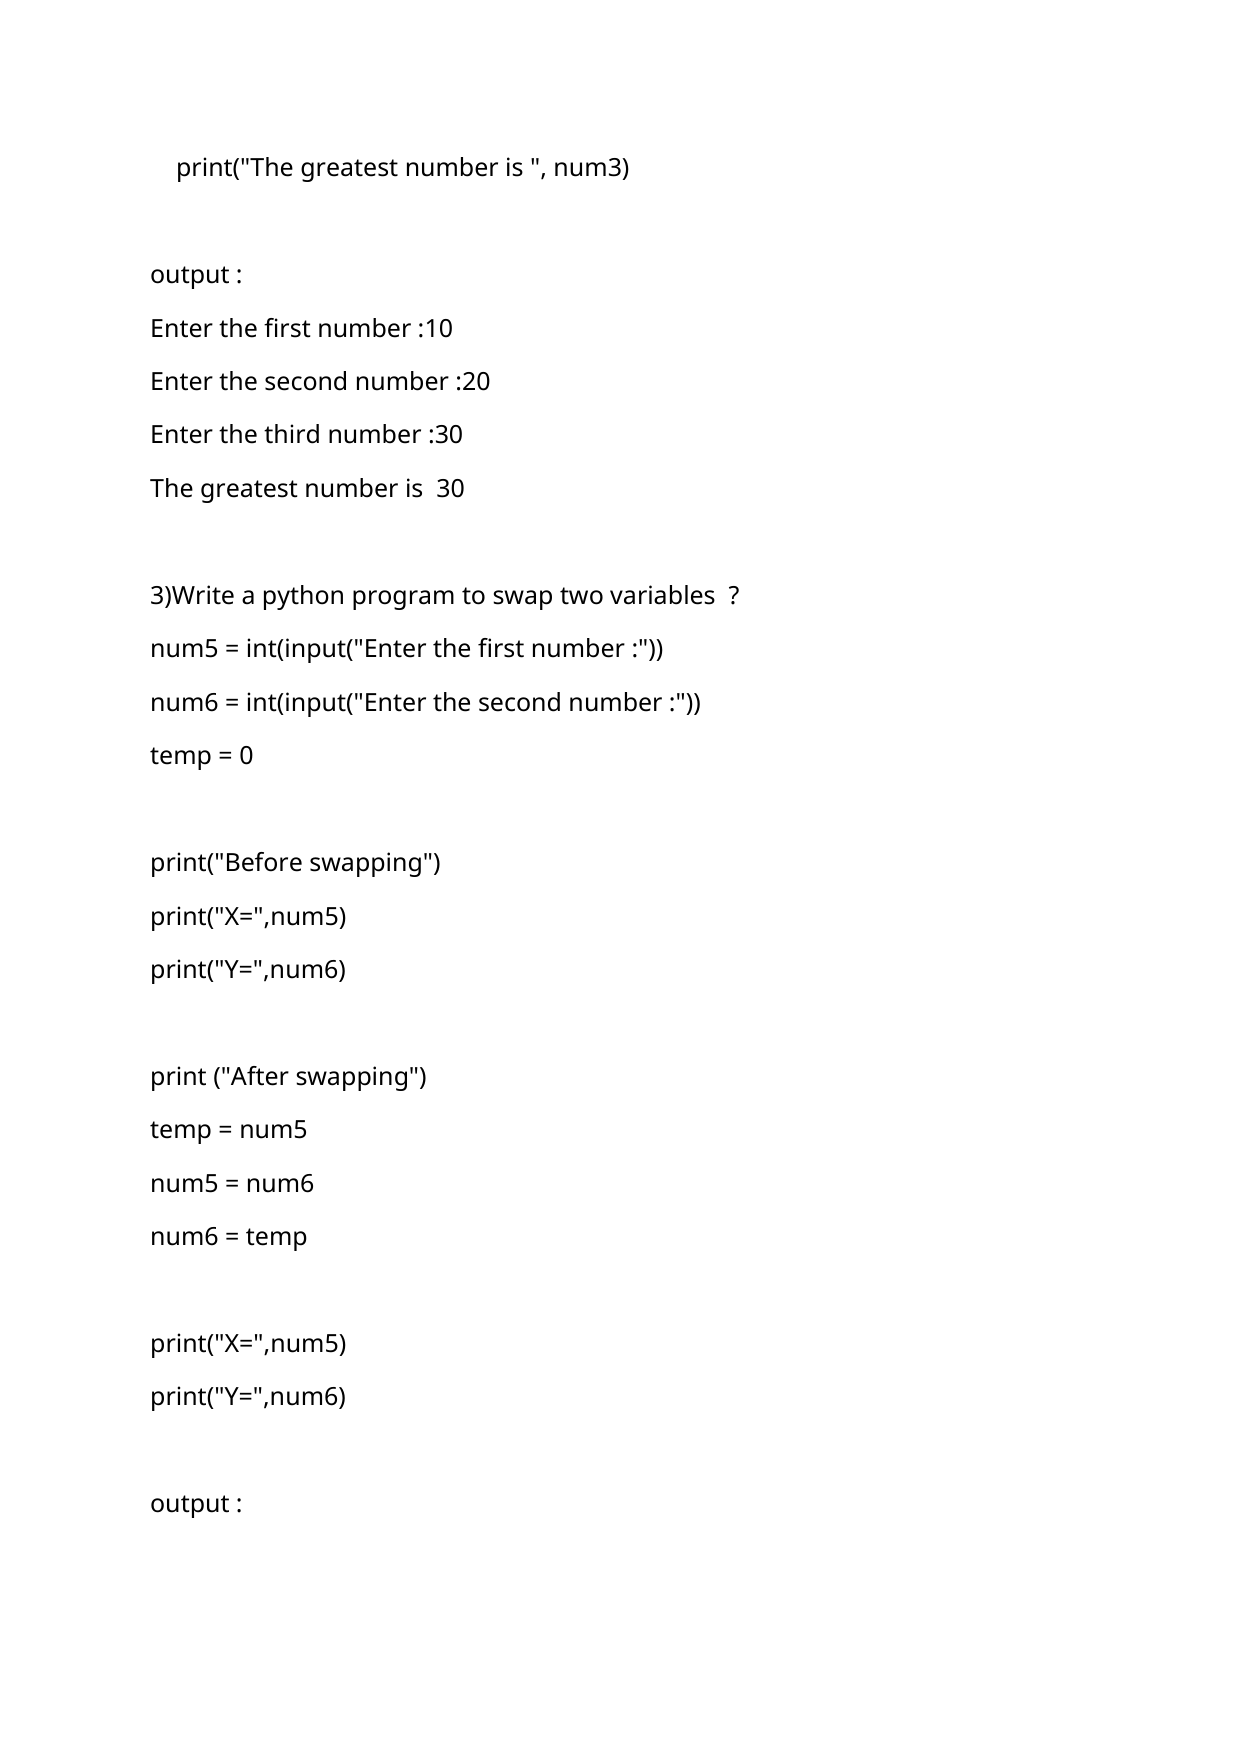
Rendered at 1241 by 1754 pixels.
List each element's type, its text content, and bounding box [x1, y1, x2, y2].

text print("Before swapping") [150, 845, 1090, 879]
text 3)Write a python program to swap two variables ? [150, 577, 1090, 612]
text print ("After swapping") [150, 1058, 1090, 1092]
text The greatest number is 30 [150, 471, 1090, 505]
text num6 = temp [150, 1219, 1090, 1253]
text output : [150, 257, 1090, 291]
text print("The greatest number is ", num3) [150, 150, 1090, 184]
text num6 = int(input("Enter the second number :")) [150, 684, 1090, 718]
text num5 = int(input("Enter the first number :")) [150, 631, 1090, 665]
text Enter the first number :10 [150, 310, 1090, 344]
text print("X=",num5) [150, 1326, 1090, 1360]
text print("Y=",num6) [150, 1379, 1090, 1413]
text Enter the third number :30 [150, 417, 1090, 451]
text output : [150, 1486, 1090, 1520]
text temp = num5 [150, 1112, 1090, 1146]
text Enter the second number :20 [150, 364, 1090, 398]
text num5 = num6 [150, 1165, 1090, 1199]
text print("X=",num5) [150, 898, 1090, 932]
text temp = 0 [150, 738, 1090, 772]
text print("Y=",num6) [150, 952, 1090, 986]
